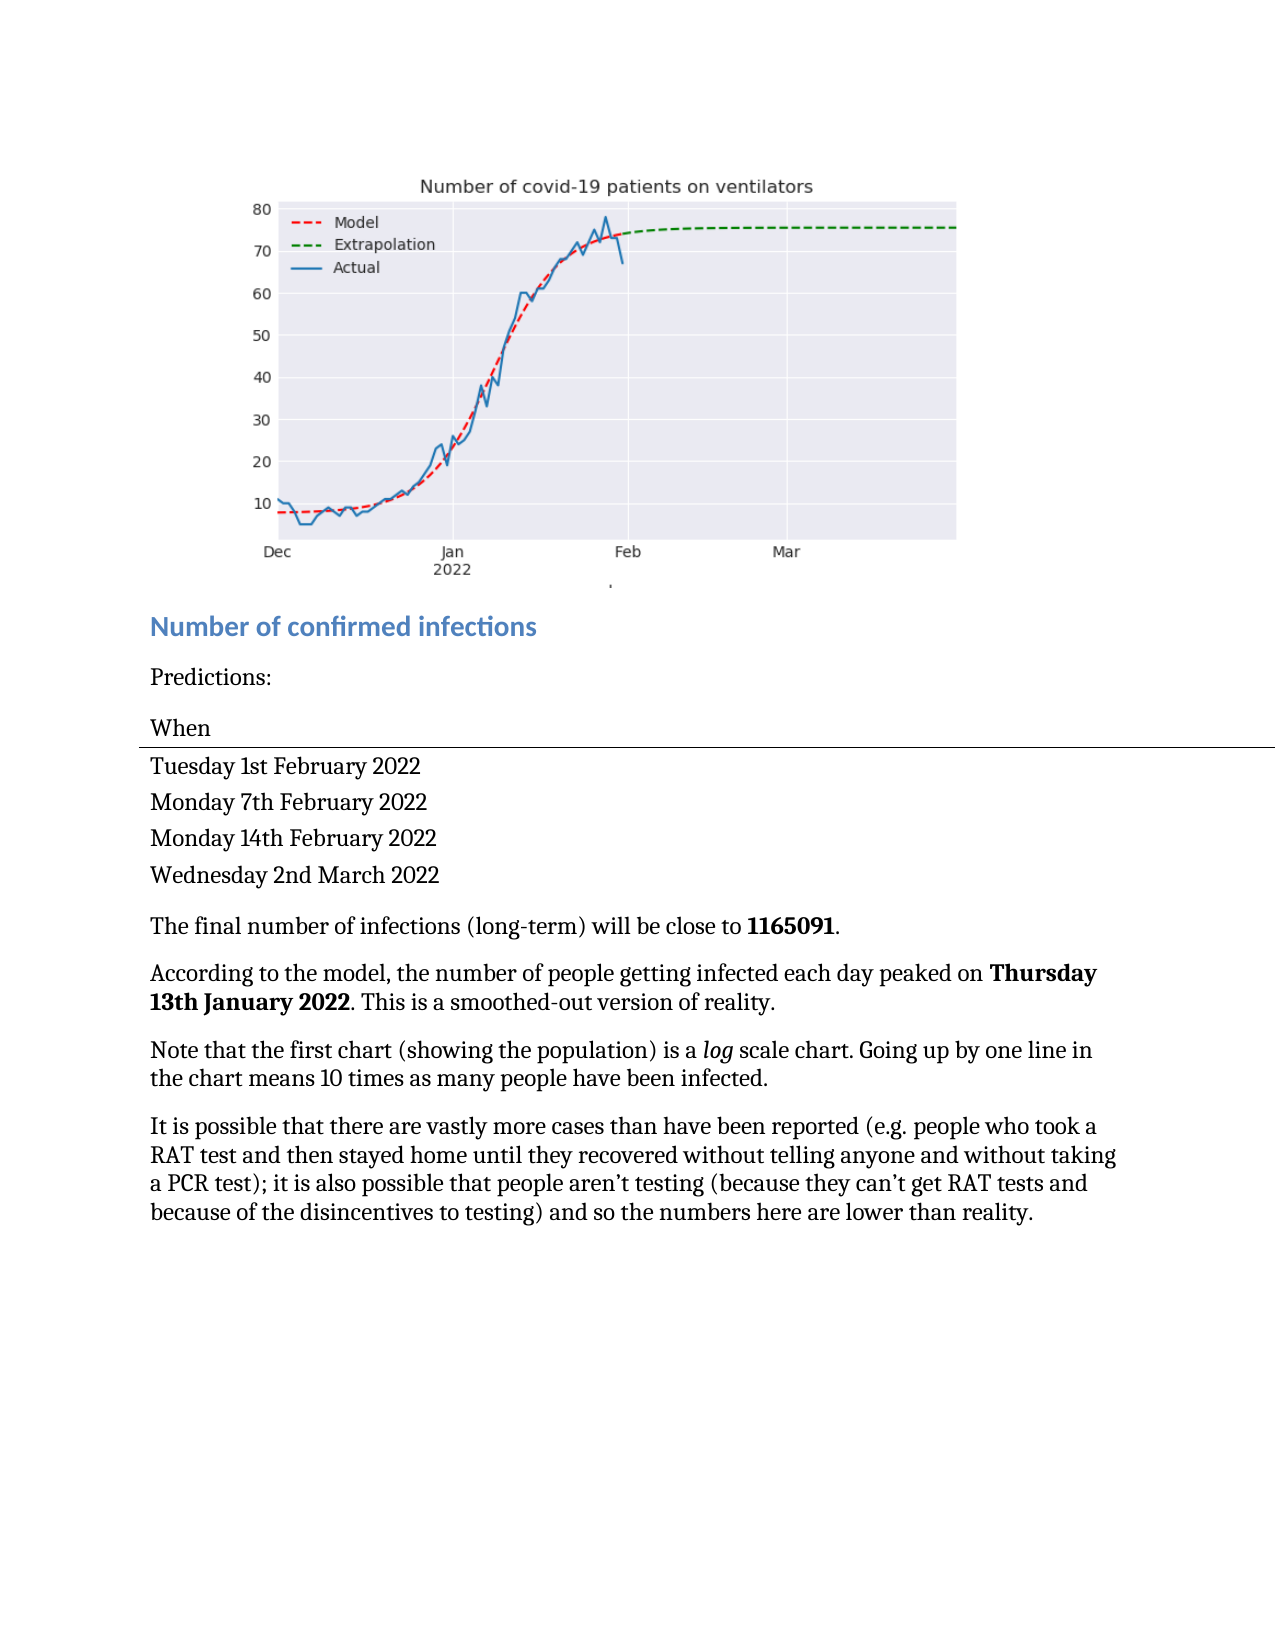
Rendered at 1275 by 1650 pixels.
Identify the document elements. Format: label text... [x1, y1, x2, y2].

text According to the model, the number of people getting infected each day peaked on Thursday 13th January 2022. This is a smoothed-out version of reality. [150, 959, 1125, 1017]
table_cell Wednesday 2nd March 2022 [139, 857, 1275, 893]
text It is possible that there are vastly more cases than have been reported (e.g. people who took a RAT test and then stayed home until they recovered without telling anyone and without taking a PCR test); it is also possible that people aren’t testing (because they can’t get RAT tests and because of the disincentives to testing) and so the numbers here are lower than reality. [150, 1112, 1125, 1227]
table_header When [139, 710, 1275, 746]
text The final number of infections (long-term) will be close to 1165091. [150, 912, 1125, 941]
picture [168, 150, 1044, 588]
text Note that the first chart (showing the population) is a log scale chart. Going up by one line in the chart means 10 times as many people have been infected. [150, 1036, 1125, 1093]
text Predictions: [150, 663, 1125, 691]
table_cell Monday 14th February 2022 [139, 821, 1275, 857]
table_cell Tuesday 1st February 2022 [139, 748, 1275, 784]
table_cell Monday 7th February 2022 [139, 784, 1275, 821]
subtitle Number of confirmed infections [150, 608, 1125, 644]
